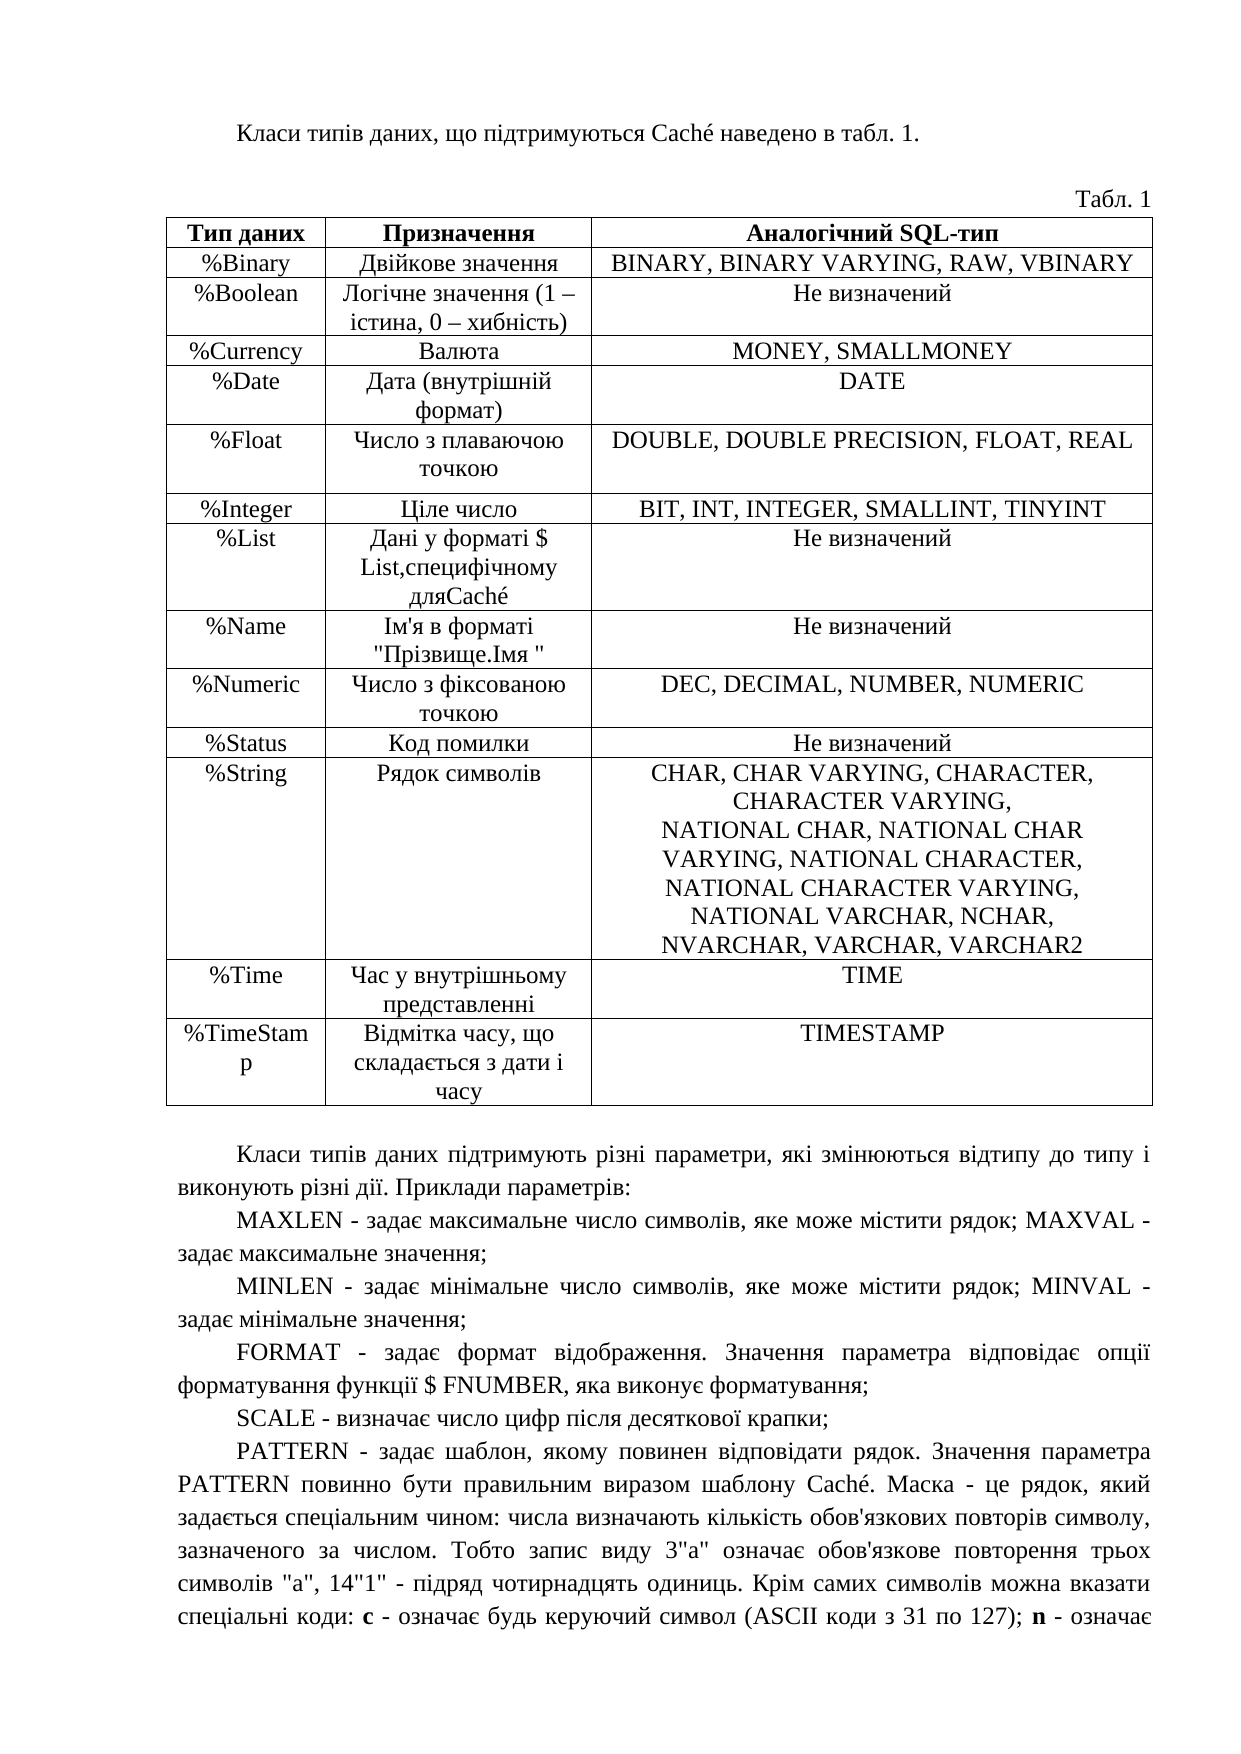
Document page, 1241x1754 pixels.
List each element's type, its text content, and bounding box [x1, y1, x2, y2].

table_cell %List [167, 524, 325, 610]
table_cell Не визначений [592, 611, 1152, 668]
table_cell %Numeric [167, 669, 325, 727]
table_cell %Date [167, 366, 325, 424]
table_cell Ім'я в форматі "Прізвище.Імя " [326, 611, 591, 668]
table_cell %Float [167, 425, 325, 493]
table_cell Час у внутрішньому представленні [326, 960, 591, 1017]
table_cell %Currency [167, 336, 325, 365]
list FORMAT - задає формат відображення. Значення параметра відповідає опції форматування функції $ FNUMBER, яка виконує форматування; [177, 1337, 1152, 1399]
table_cell MONEY, SMALLMONEY [592, 336, 1152, 365]
table_cell %String [167, 758, 325, 959]
table_cell Валюта [326, 336, 591, 365]
table_cell Не визначений [592, 728, 1152, 757]
table_cell Код помилки [326, 728, 591, 757]
table_cell Дата (внутрішній формат) [326, 366, 591, 424]
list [177, 1436, 1152, 1630]
table_cell DOUBLE, DOUBLE PRECISION, FLOAT, REAL [592, 425, 1152, 493]
list Класи типів даних підтримують різні параметри, які змінюються відтипу до типу і виконують різні дії. Приклади параметрів: [177, 1139, 1152, 1201]
table_cell BIT, INT, INTEGER, SMALLINT, TINYINT [592, 494, 1152, 522]
table_cell Логічне значення (1 – істина, 0 – хибність) [326, 278, 591, 335]
table_cell Рядок символів [326, 758, 591, 959]
table_cell %Boolean [167, 278, 325, 335]
table_cell Відмітка часу, що складається з дати і часу [326, 1019, 591, 1105]
table_cell %Integer [167, 494, 325, 522]
table_cell DEC, DECIMAL, NUMBER, NUMERIC [592, 669, 1152, 727]
table_cell Число з фіксованою точкою [326, 669, 591, 727]
list MINLEN - задає мінімальне число символів, яке може містити рядок; MINVAL - задає мінімальне значення; [177, 1271, 1152, 1333]
table_cell %Binary [167, 248, 325, 277]
table_header Тип даних [167, 218, 325, 247]
table_cell %TimeStamp [167, 1019, 325, 1105]
table_header Аналогічний SQL-тип [592, 218, 1152, 247]
table_cell DATE [592, 366, 1152, 424]
list Табл. 1 [177, 184, 1152, 213]
table_cell %Name [167, 611, 325, 668]
table_cell BINARY, BINARY VARYING, RAW, VBINARY [592, 248, 1152, 277]
table_cell Не визначений [592, 524, 1152, 610]
table_cell %Status [167, 728, 325, 757]
table_cell Двійкове значення [326, 248, 591, 277]
table_header Призначення [326, 218, 591, 247]
table_cell Число з плаваючою точкою [326, 425, 591, 493]
list Класи типів даних, що підтримуються Caché наведено в табл. 1. [177, 118, 1152, 147]
table_cell CHAR, CHAR VARYING, CHARACTER, CHARACTER VARYING, NATIONAL CHAR, NATIONAL CHAR VARYING, NATIONAL CHARACTER, NATIONAL CHARACTER VARYING, NATIONAL VARCHAR, NCHAR, NVARCHAR, VARCHAR, VARCHAR2 [592, 758, 1152, 959]
table_cell %Time [167, 960, 325, 1017]
list MAXLEN - задає максимальне число символів, яке може містити рядок; MAXVAL - задає максимальне значення; [177, 1205, 1152, 1267]
list SCALE - визначає число цифр після десяткової крапки; [177, 1403, 1152, 1432]
table_cell Ціле число [326, 494, 591, 522]
table_cell TIME [592, 960, 1152, 1017]
table_cell Не визначений [592, 278, 1152, 335]
table_cell Дані у форматі $ List,специфічному дляCaché [326, 524, 591, 610]
table_cell TIMESTAMP [592, 1019, 1152, 1105]
